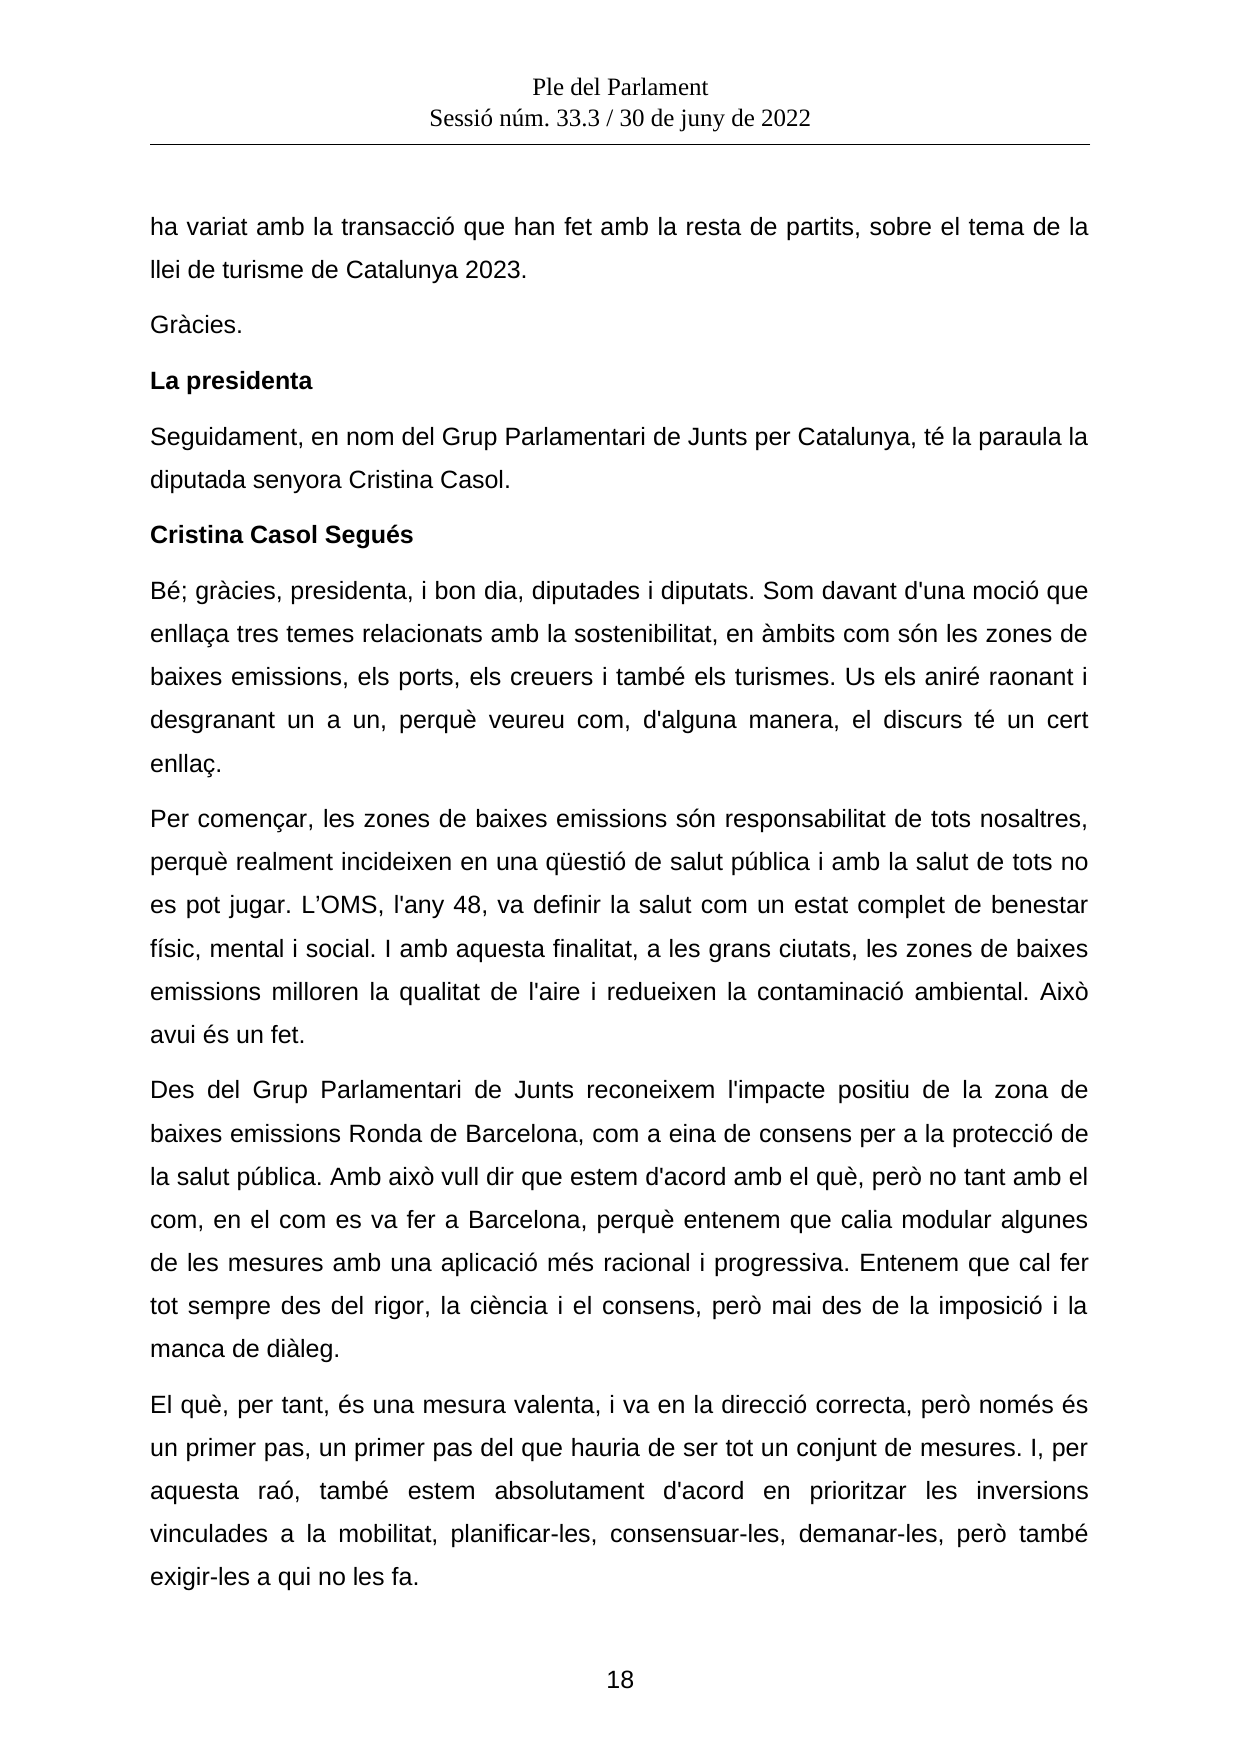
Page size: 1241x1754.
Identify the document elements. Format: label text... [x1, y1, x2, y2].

text Des del Grup Parlamentari de Junts reconeixem l'impacte positiu de la zona de baixes emissions Ronda de Barcelona, com a eina de consens per a la protecció de la salut pública. Amb això vull dir que estem d'acord amb el què, però no tant amb el com, en el com es va fer a Barcelona, perquè entenem que calia modular algunes de les mesures amb una aplicació més racional i progressiva. Entenem que cal fer tot sempre des del rigor, la ciència i el consens, però mai des de la imposició i la manca de diàleg. [150, 1076, 1090, 1363]
text Bé; gràcies, presidenta, i bon dia, diputades i diputats. Som davant d'una moció que enllaça tres temes relacionats amb la sostenibilitat, en àmbits com són les zones de baixes emissions, els ports, els creuers i també els turismes. Us els aniré raonant i desgranant un a un, perquè veureu com, d'alguna manera, el discurs té un cert enllaç. [150, 576, 1090, 777]
text El què, per tant, és una mesura valenta, i va en la direcció correcta, però només és un primer pas, un primer pas del que hauria de ser tot un conjunt de mesures. I, per aquesta raó, també estem absolutament d'acord en prioritzar les inversions vinculades a la mobilitat, planificar-les, consensuar-les, demanar-les, però també exigir-les a qui no les fa. [150, 1390, 1090, 1591]
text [150, 212, 1090, 284]
text La presidenta [150, 366, 1090, 395]
text Gràcies. [150, 311, 1090, 339]
text Per començar, les zones de baixes emissions són responsabilitat de tots nosaltres, perquè realment incideixen en una qüestió de salut pública i amb la salut de tots no es pot jugar. L’OMS, l'any 48, va definir la salut com un estat complet de benestar físic, mental i social. I amb aquesta finalitat, a les grans ciutats, les zones de baixes emissions milloren la qualitat de l'aire i redueixen la contaminació ambiental. Això avui és un fet. [150, 804, 1090, 1049]
text Cristina Casol Segués [150, 521, 1090, 549]
text Seguidament, en nom del Grup Parlamentari de Junts per Catalunya, té la paraula la diputada senyora Cristina Casol. [150, 422, 1090, 494]
